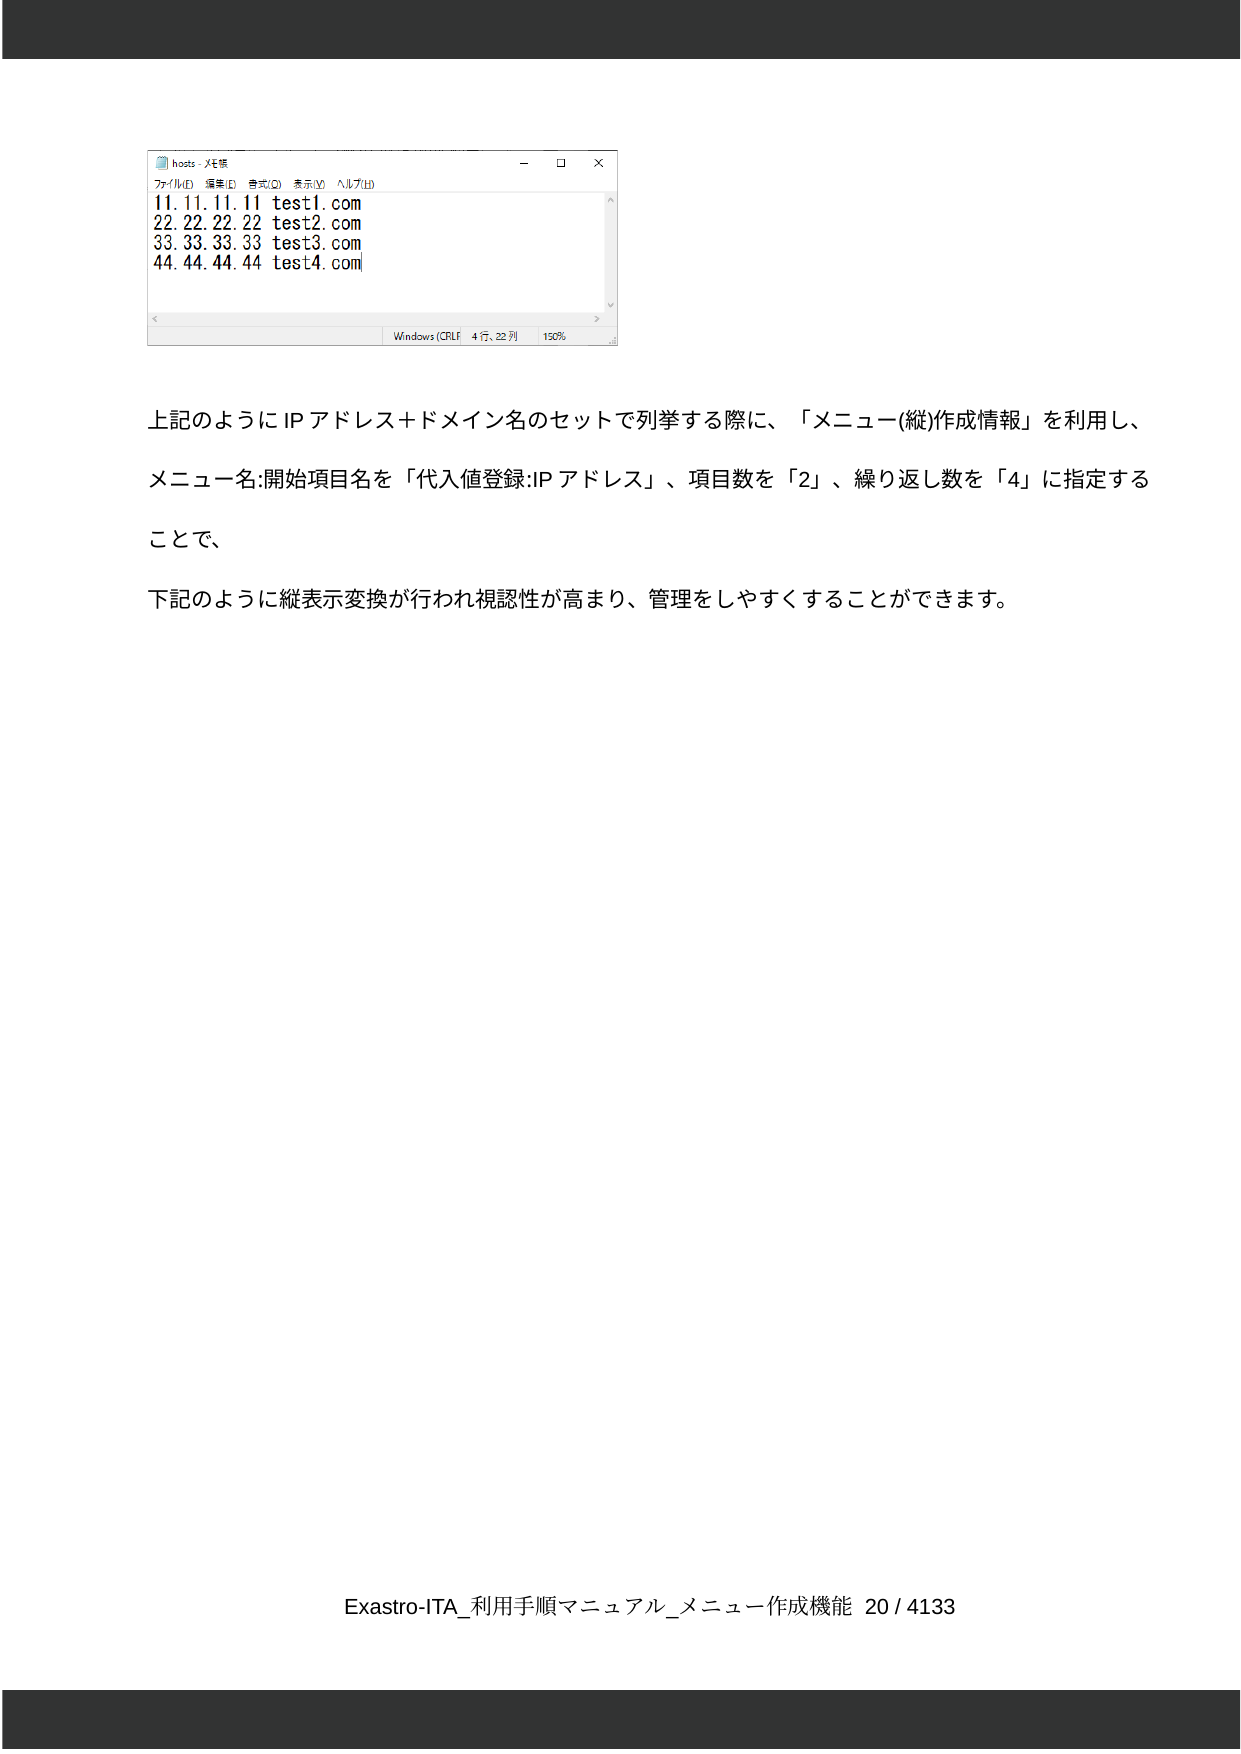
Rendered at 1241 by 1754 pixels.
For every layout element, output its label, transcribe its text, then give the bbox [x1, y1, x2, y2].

text メニュー名:開始項目名を「代入値登録:IPアドレス」、項目数を「2」、繰り返し数を「4」に指定することで、 [148, 448, 1152, 568]
text 上記のようにIPアドレス＋ドメイン名のセットで列挙する際に、「メニュー(縦)作成情報」を利用し、 [148, 389, 1152, 448]
picture [2, 1690, 1241, 1749]
text 下記のように縦表示変換が行われ視認性が高まり、管理をしやすくすることができます。 [148, 568, 1152, 627]
picture [147, 150, 618, 346]
picture [2, 0, 1241, 59]
